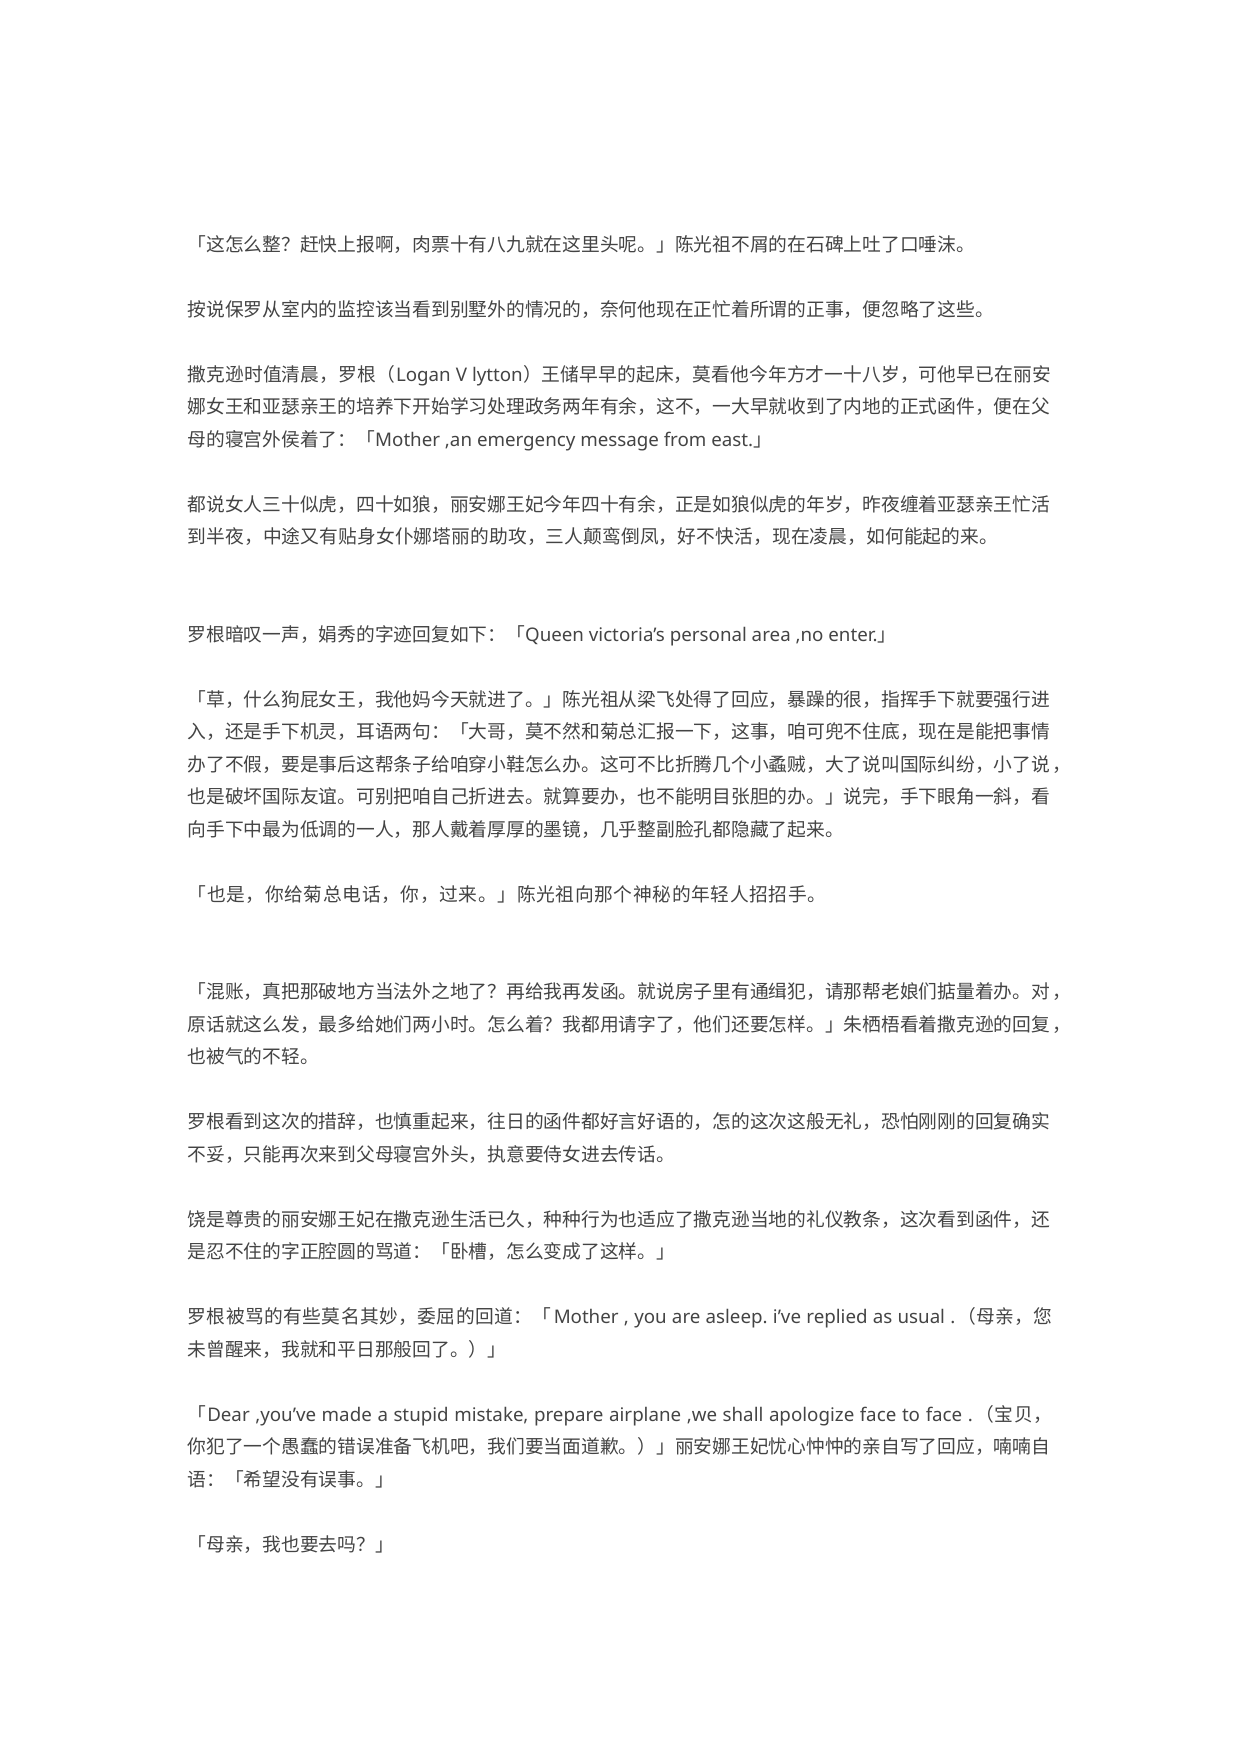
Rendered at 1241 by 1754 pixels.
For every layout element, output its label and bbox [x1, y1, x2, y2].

text [187, 162, 1053, 1592]
